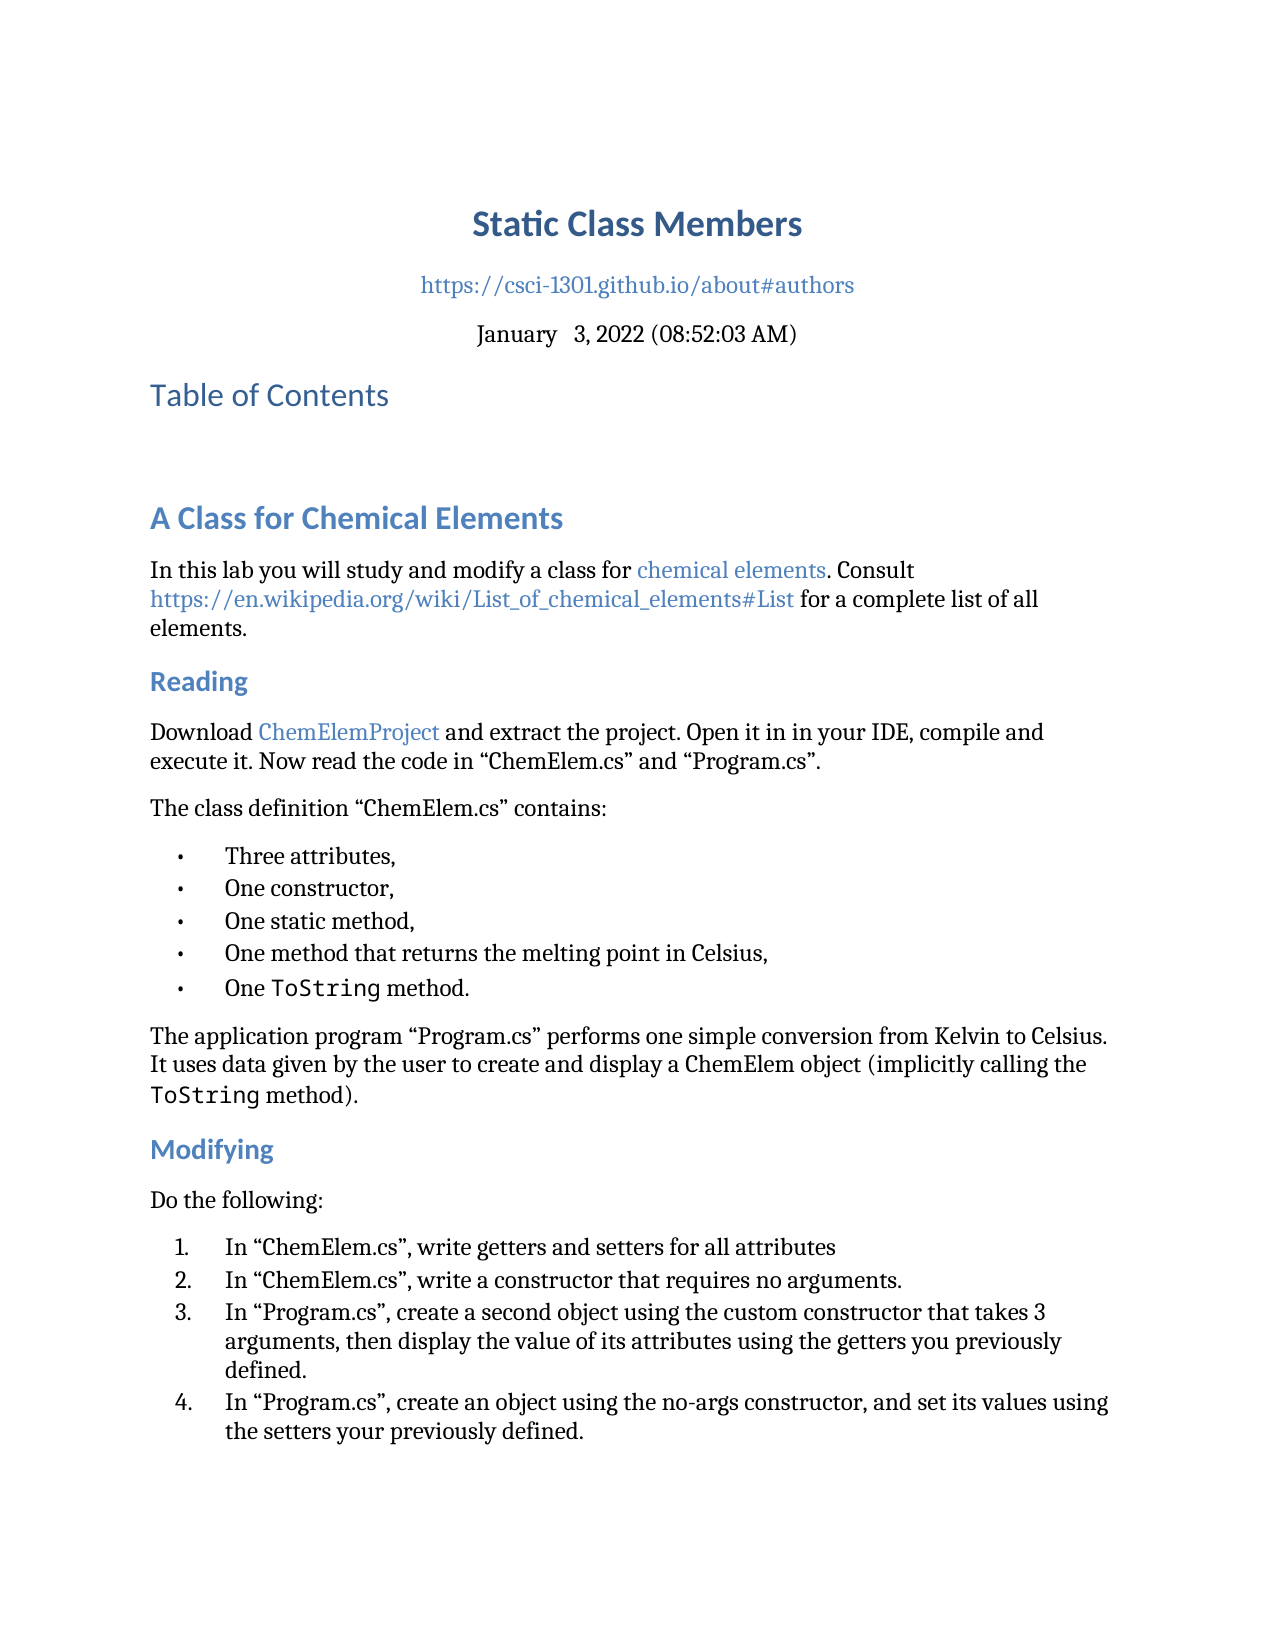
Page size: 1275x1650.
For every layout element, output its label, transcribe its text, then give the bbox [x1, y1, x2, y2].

list Three attributes, [175, 842, 1125, 870]
list One method that returns the melting point in Celsius, [175, 939, 1125, 968]
text January 3, 2022 (08:52:03 AM) [150, 320, 1125, 349]
text Download ChemElemProject and extract the project. Open it in in your IDE, compile and execute it. Now read the code in “ChemElem.cs” and “Program.cs”. [150, 718, 1125, 775]
list In “Program.cs”, create an object using the no-args constructor, and set its values using the setters your previously defined. [175, 1388, 1125, 1446]
subtitle Reading [150, 663, 1125, 699]
subtitle Modifying [150, 1131, 1125, 1167]
list In “Program.cs”, create a second object using the custom constructor that takes 3 arguments, then display the value of its attributes using the getters you previously defined. [175, 1298, 1125, 1384]
list One ToString method. [175, 972, 1125, 1003]
text The application program “Program.cs” performs one simple conversion from Kelvin to Celsius. It uses data given by the user to create and display a ChemElem object (implicitly calling the ToString method). [150, 1022, 1125, 1110]
subtitle A Class for Chemical Elements [150, 497, 1125, 538]
text The class definition “ChemElem.cs” contains: [150, 794, 1125, 823]
text In this lab you will study and modify a class for chemical elements. Consult https://en.wikipedia.org/wiki/List_of_chemical_elements#List for a complete list of all elements. [150, 556, 1125, 643]
list In “ChemElem.cs”, write getters and setters for all attributes [175, 1233, 1125, 1262]
list In “ChemElem.cs”, write a constructor that requires no arguments. [175, 1266, 1125, 1294]
text Do the following: [150, 1186, 1125, 1214]
list One static method, [175, 907, 1125, 935]
text https://csci-1301.github.io/about#authors [150, 271, 1125, 299]
title Static Class Members [150, 200, 1125, 246]
list One constructor, [175, 874, 1125, 903]
